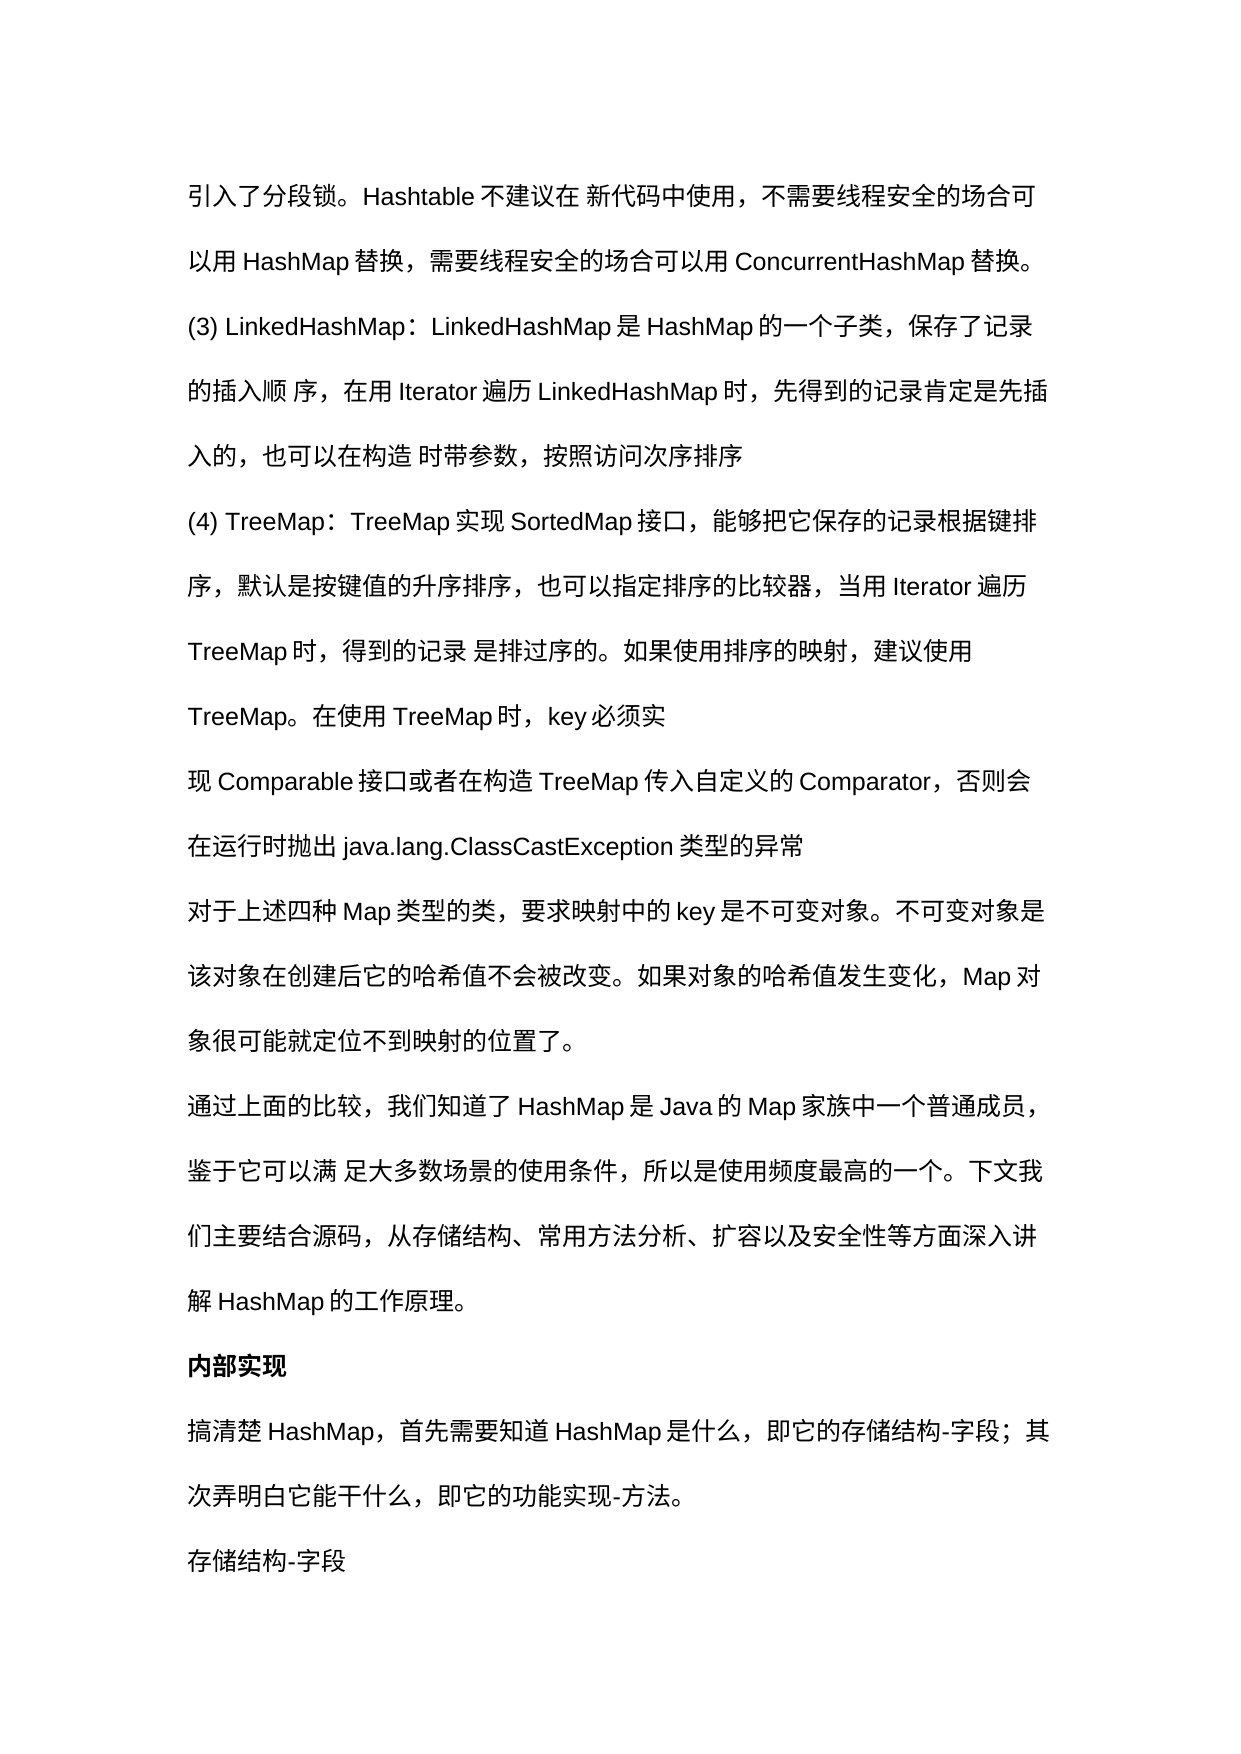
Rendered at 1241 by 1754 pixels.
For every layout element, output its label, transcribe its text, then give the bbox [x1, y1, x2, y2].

text (3) LinkedHashMap：LinkedHashMap是HashMap的一个子类，保存了记录的插入顺 序，在用Iterator遍历LinkedHashMap时，先得到的记录肯定是先插入的，也可以在构造 时带参数，按照访问次序排序 [187, 292, 1053, 487]
text 存储结构-字段 [187, 1527, 1053, 1592]
text 通过上面的比较，我们知道了HashMap是Java的Map家族中一个普通成员，鉴于它可以满 足大多数场景的使用条件，所以是使用频度最高的一个。下文我们主要结合源码，从存储结构、常用方法分析、扩容以及安全性等方面深入讲解HashMap的工作原理。 [187, 1072, 1053, 1332]
text (4) TreeMap：TreeMap实现SortedMap接口，能够把它保存的记录根据键排序，默认是按键值的升序排序，也可以指定排序的比较器，当用Iterator遍历TreeMap时，得到的记录 是排过序的。如果使用排序的映射，建议使用TreeMap。在使用TreeMap时，key必须实 [187, 487, 1053, 747]
text 现Comparable接口或者在构造TreeMap传入自定义的Comparator，否则会在运行时抛出 java.lang.ClassCastException类型的异常 [187, 747, 1053, 877]
text 搞清楚HashMap，首先需要知道HashMap是什么，即它的存储结构-字段；其次弄明白它能干什么，即它的功能实现-方法。 [187, 1397, 1053, 1527]
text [187, 162, 1053, 292]
text 内部实现 [187, 1332, 1053, 1397]
text 对于上述四种Map类型的类，要求映射中的key是不可变对象。不可变对象是该对象在创建后它的哈希值不会被改变。如果对象的哈希值发生变化，Map对象很可能就定位不到映射的位置了。 [187, 877, 1053, 1072]
